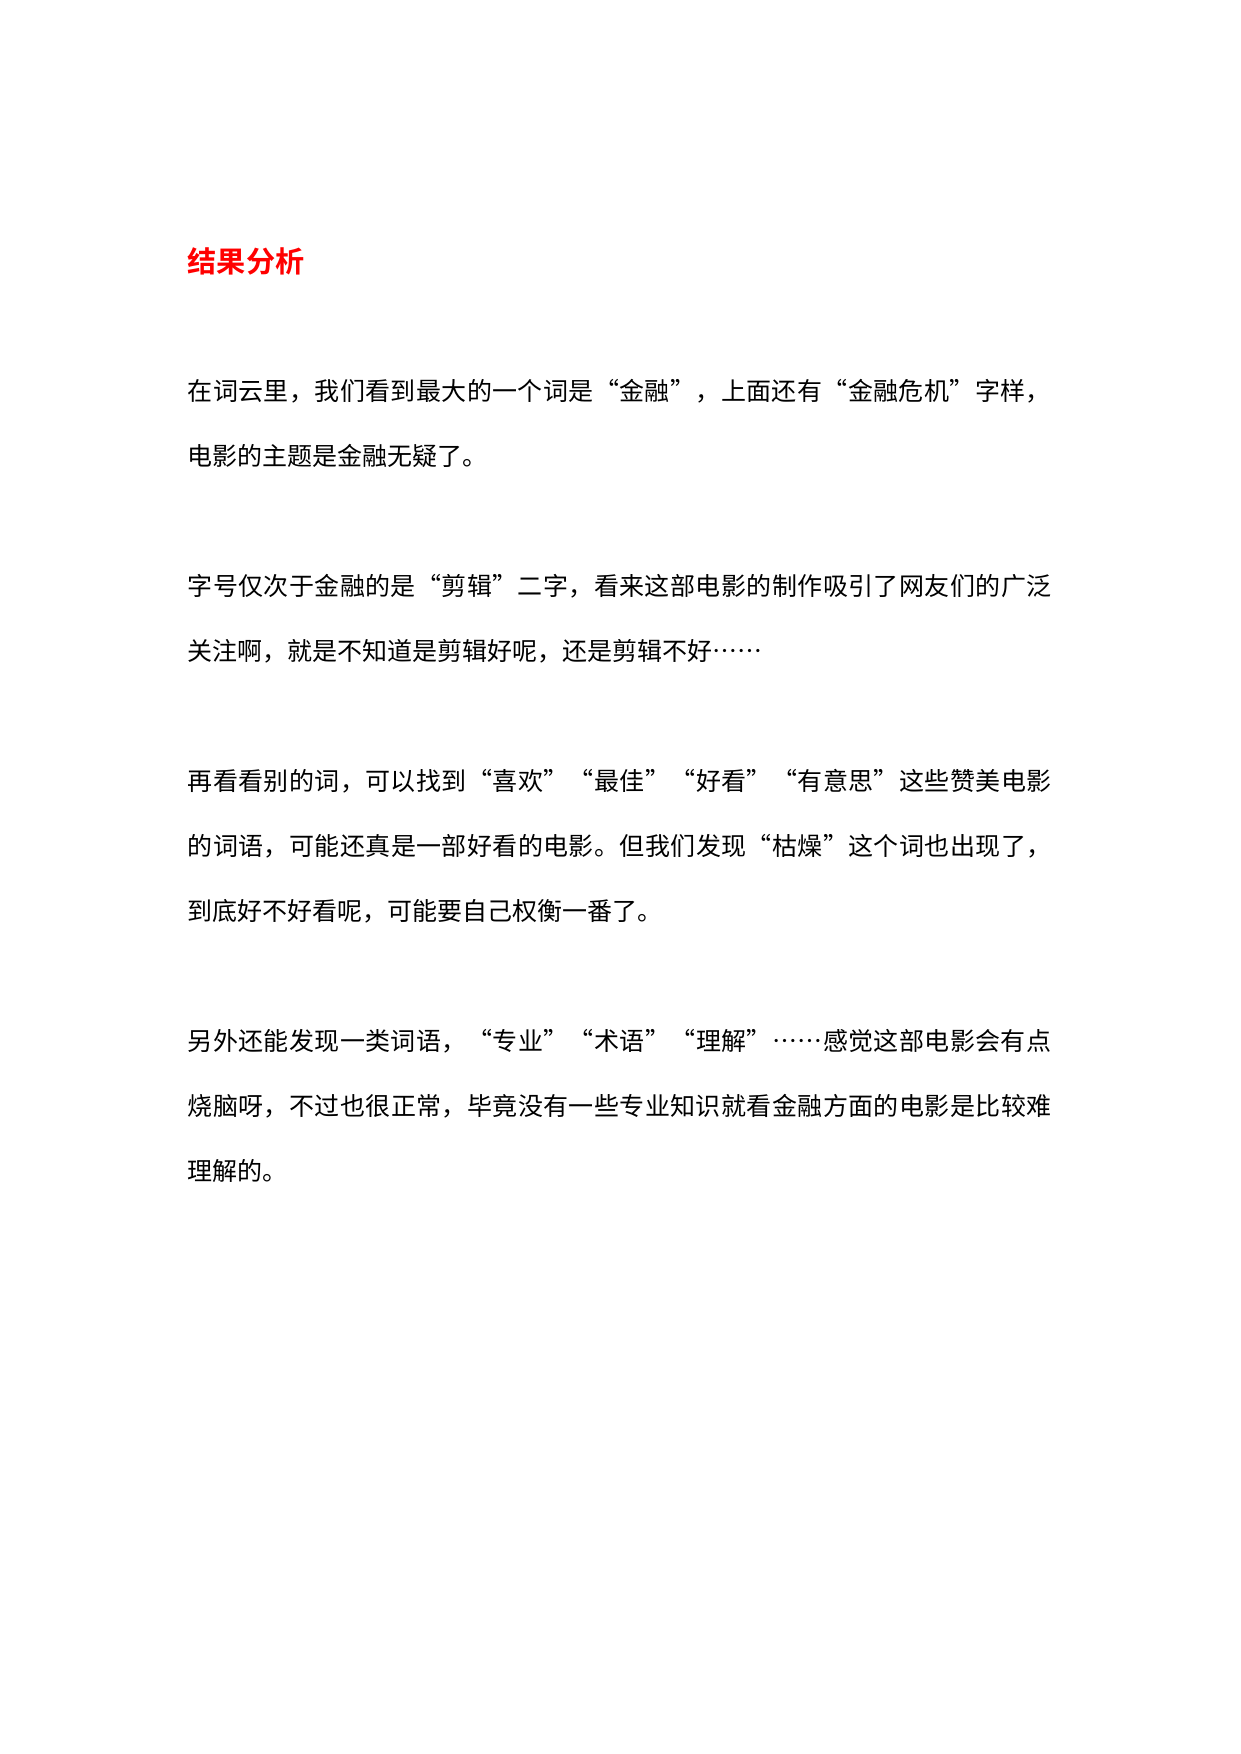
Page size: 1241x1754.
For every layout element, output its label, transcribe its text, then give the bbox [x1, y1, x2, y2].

text 在词云里，我们看到最大的一个词是“金融”，上面还有“金融危机”字样，电影的主题是金融无疑了。 [187, 357, 1053, 487]
text 字号仅次于金融的是“剪辑”二字，看来这部电影的制作吸引了网友们的广泛关注啊，就是不知道是剪辑好呢，还是剪辑不好…… [187, 552, 1053, 682]
text 再看看别的词，可以找到“喜欢”“最佳”“好看”“有意思”这些赞美电影的词语，可能还真是一部好看的电影。但我们发现“枯燥”这个词也出现了，到底好不好看呢，可能要自己权衡一番了。 [187, 747, 1053, 942]
text 另外还能发现一类词语，“专业”“术语”“理解”……感觉这部电影会有点烧脑呀，不过也很正常，毕竟没有一些专业知识就看金融方面的电影是比较难理解的。 [187, 1007, 1053, 1202]
text 结果分析 [187, 227, 1053, 292]
